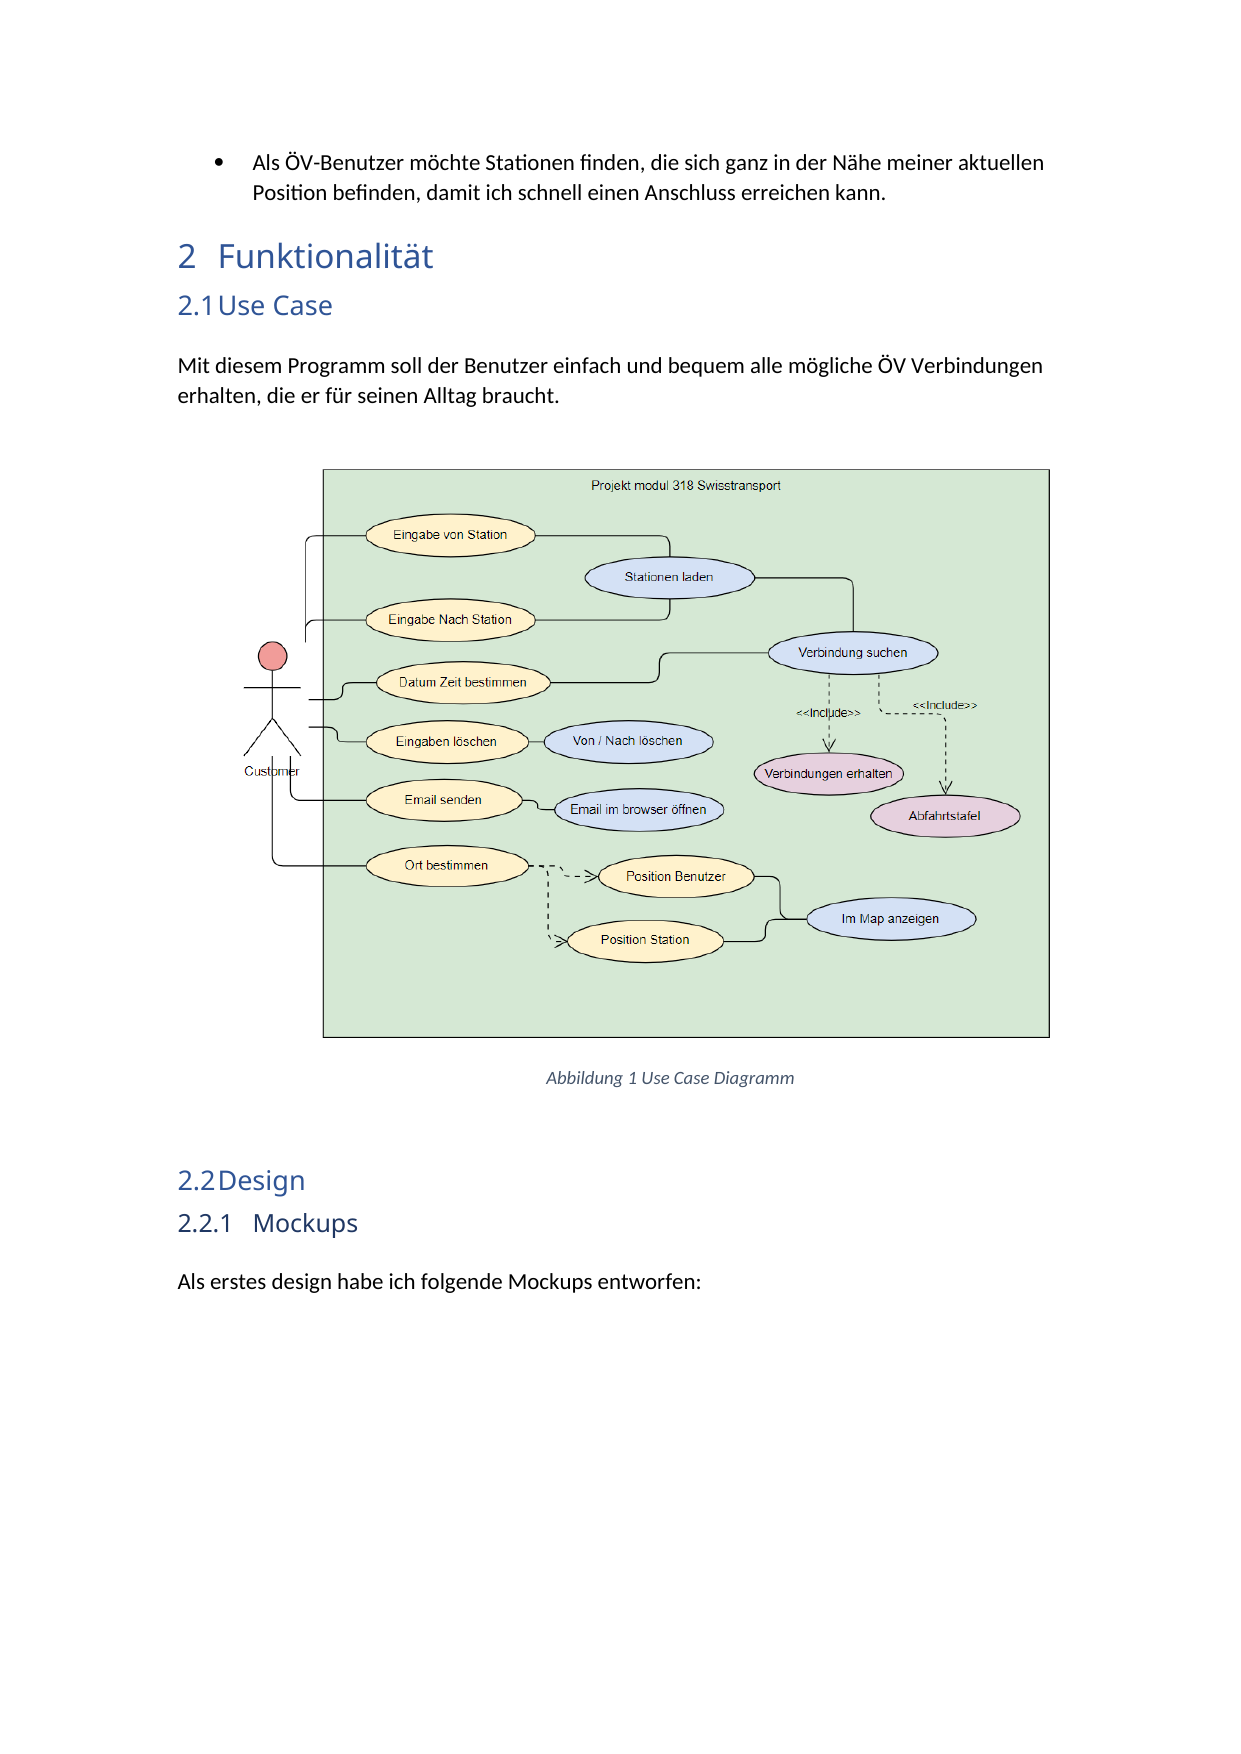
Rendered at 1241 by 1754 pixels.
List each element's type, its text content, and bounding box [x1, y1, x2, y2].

subtitle Mockups [177, 1205, 1063, 1239]
text Mit diesem Programm soll der Benutzer einfach und bequem alle mögliche ÖV Verbindungen erhalten, die er für seinen Alltag braucht. [177, 351, 1063, 409]
subtitle Use Case [177, 286, 1063, 323]
list Als ÖV-Benutzer möchte Stationen finden, die sich ganz in der Nähe meiner aktuellen Position befinden, damit ich schnell einen Anschluss erreichen kann. [215, 148, 1063, 206]
subtitle Design [177, 1161, 1063, 1198]
subtitle Funktionalität [177, 233, 1063, 278]
text Als erstes design habe ich folgende Mockups entworfen: [177, 1267, 1063, 1295]
text Abbildung 1 Use Case Diagramm [472, 1067, 1063, 1089]
picture [177, 436, 1063, 1048]
